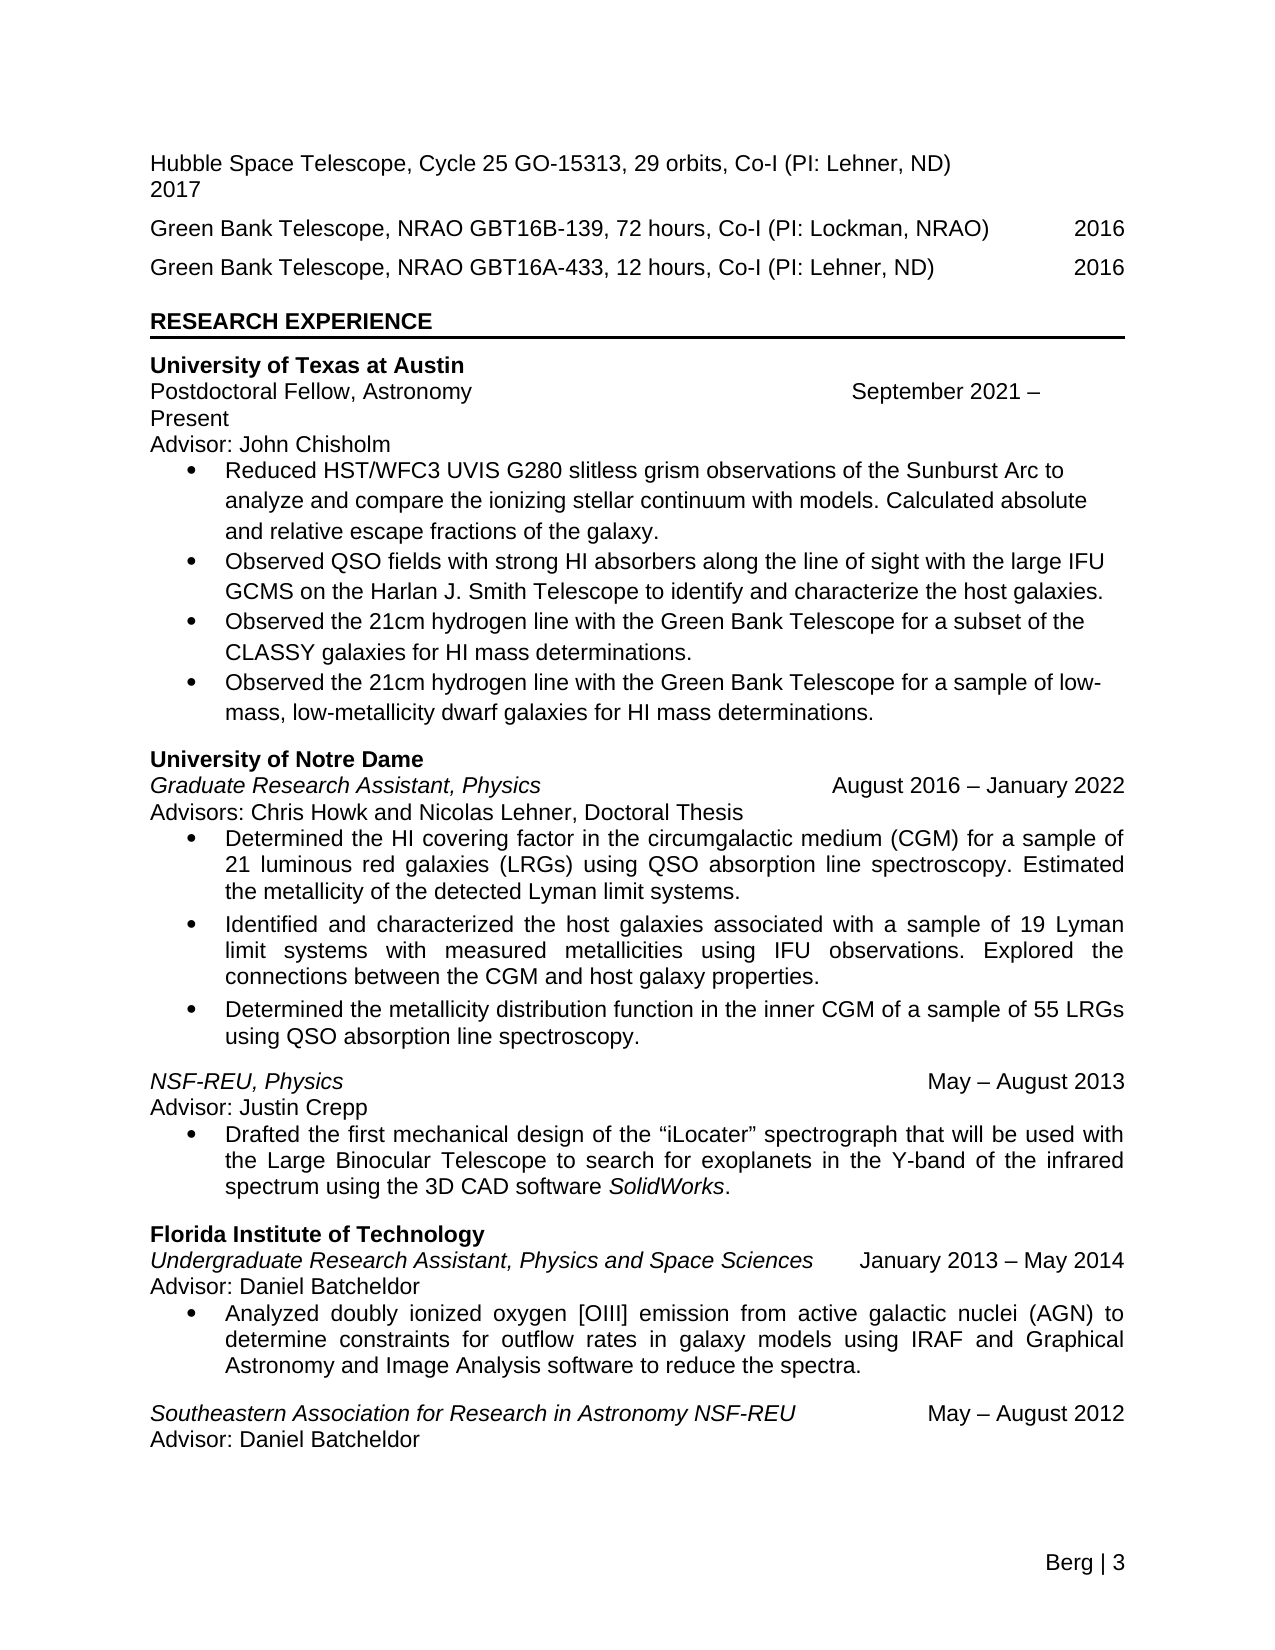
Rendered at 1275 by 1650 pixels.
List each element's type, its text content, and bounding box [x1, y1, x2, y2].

text University of Notre Dame [150, 746, 1125, 772]
text Southeastern Association for Research in Astronomy NSF-REU May – August 2012 [150, 1399, 1125, 1426]
text Advisors: Chris Howk and Nicolas Lehner, Doctoral Thesis [150, 799, 1125, 825]
text Advisor: Daniel Batcheldor [150, 1273, 1125, 1299]
text Graduate Research Assistant, Physics August 2016 – January 2022 [150, 772, 1125, 799]
text RESEARCH EXPERIENCE [150, 308, 1125, 336]
list Observed QSO fields with strong HI absorbers along the line of sight with the large IFU GCMS on the Harlan J. Smith Telescope to identify and characterize the host galaxies. [187, 548, 1125, 604]
text Advisor: Justin Crepp [150, 1094, 1125, 1121]
list Determined the HI covering factor in the circumgalactic medium (CGM) for a sample of 21 luminous red galaxies (LRGs) using QSO absorption line spectroscopy. Estimated the metallicity of the detected Lyman limit systems. [187, 825, 1125, 904]
list Observed the 21cm hydrogen line with the Green Bank Telescope for a subset of the CLASSY galaxies for HI mass determinations. [187, 608, 1125, 665]
text Green Bank Telescope, NRAO GBT16B-139, 72 hours, Co-I (PI: Lockman, NRAO) 2016 [150, 215, 1125, 242]
text Florida Institute of Technology [150, 1221, 1125, 1247]
text University of Texas at Austin [150, 352, 1125, 378]
text Hubble Space Telescope, Cycle 25 GO-15313, 29 orbits, Co-I (PI: Lehner, ND) 2017 [150, 150, 1125, 203]
list Observed the 21cm hydrogen line with the Green Bank Telescope for a sample of low-mass, low-metallicity dwarf galaxies for HI mass determinations. [187, 669, 1125, 725]
list Identified and characterized the host galaxies associated with a sample of 19 Lyman limit systems with measured metallicities using IFU observations. Explored the connections between the CGM and host galaxy properties. [187, 911, 1125, 990]
text Advisor: John Chisholm [150, 431, 1125, 457]
text NSF-REU, Physics May – August 2013 [150, 1068, 1125, 1094]
list Analyzed doubly ionized oxygen [OIII] emission from active galactic nuclei (AGN) to determine constraints for outflow rates in galaxy models using IRAF and Graphical Astronomy and Image Analysis software to reduce the spectra. [187, 1299, 1125, 1379]
list Reduced HST/WFC3 UVIS G280 slitless grism observations of the Sunburst Arc to analyze and compare the ionizing stellar continuum with models. Calculated absolute and relative escape fractions of the galaxy. [187, 457, 1125, 544]
list Determined the metallicity distribution function in the inner CGM of a sample of 55 LRGs using QSO absorption line spectroscopy. [187, 996, 1125, 1049]
text Green Bank Telescope, NRAO GBT16A-433, 12 hours, Co-I (PI: Lehner, ND) 2016 [150, 254, 1125, 280]
list Drafted the first mechanical design of the “iLocater” spectrograph that will be used with the Large Binocular Telescope to search for exoplanets in the Y-band of the infrared spectrum using the 3D CAD software SolidWorks. [187, 1121, 1125, 1199]
text Undergraduate Research Assistant, Physics and Space Sciences January 2013 – May 2014 [150, 1247, 1125, 1273]
text Advisor: Daniel Batcheldor [150, 1426, 1125, 1452]
text Postdoctoral Fellow, Astronomy September 2021 – Present [150, 378, 1125, 431]
